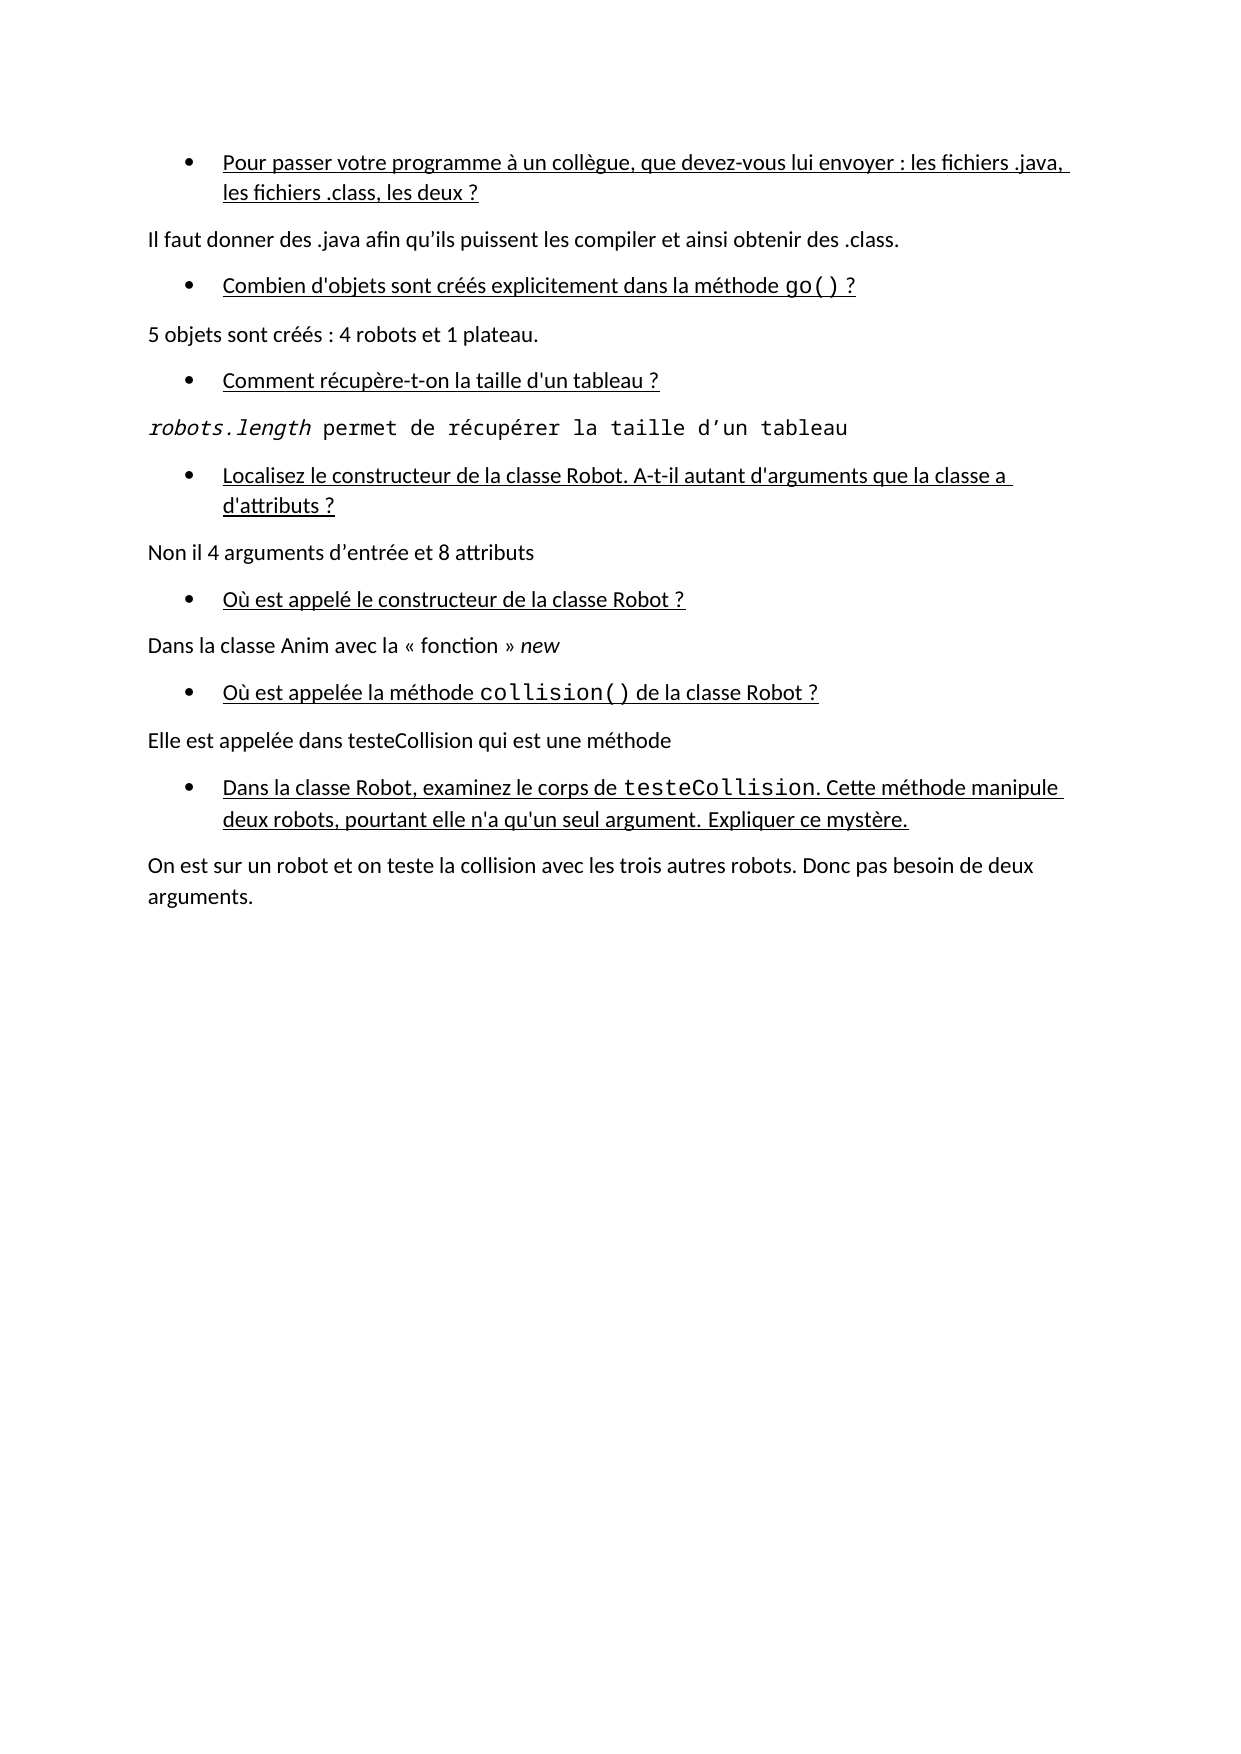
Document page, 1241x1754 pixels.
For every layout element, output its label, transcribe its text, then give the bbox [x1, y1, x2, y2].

list Combien d'objets sont créés explicitement dans la méthode go() ? [185, 272, 1093, 301]
list Où est appelé le constructeur de la classe Robot ? [185, 585, 1093, 613]
text On est sur un robot et on teste la collision avec les trois autres robots. Donc pas besoin de deux arguments. [148, 852, 1093, 910]
list Où est appelée la méthode collision() de la classe Robot ? [185, 678, 1093, 708]
text Non il 4 arguments d’entrée et 8 attributs [148, 538, 1093, 566]
list Localisez le constructeur de la classe Robot. A-t-il autant d'arguments que la classe a d'attributs ? [185, 461, 1093, 519]
list Comment récupère-t-on la taille d'un tableau ? [185, 367, 1093, 394]
list Dans la classe Robot, examinez le corps de testeCollision. Cette méthode manipule deux robots, pourtant elle n'a qu'un seul argument. Expliquer ce mystère. [185, 773, 1093, 833]
text Dans la classe Anim avec la « fonction » new [148, 632, 1093, 659]
list Pour passer votre programme à un collègue, que devez-vous lui envoyer : les fichiers .java, les fichiers .class, les deux ? [185, 148, 1093, 206]
text robots.length permet de récupérer la taille d’un tableau [148, 413, 1093, 442]
text Il faut donner des .java afin qu’ils puissent les compiler et ainsi obtenir des .class. [148, 225, 1093, 253]
text 5 objets sont créés : 4 robots et 1 plateau. [148, 320, 1093, 348]
text Elle est appelée dans testeCollision qui est une méthode [148, 727, 1093, 754]
